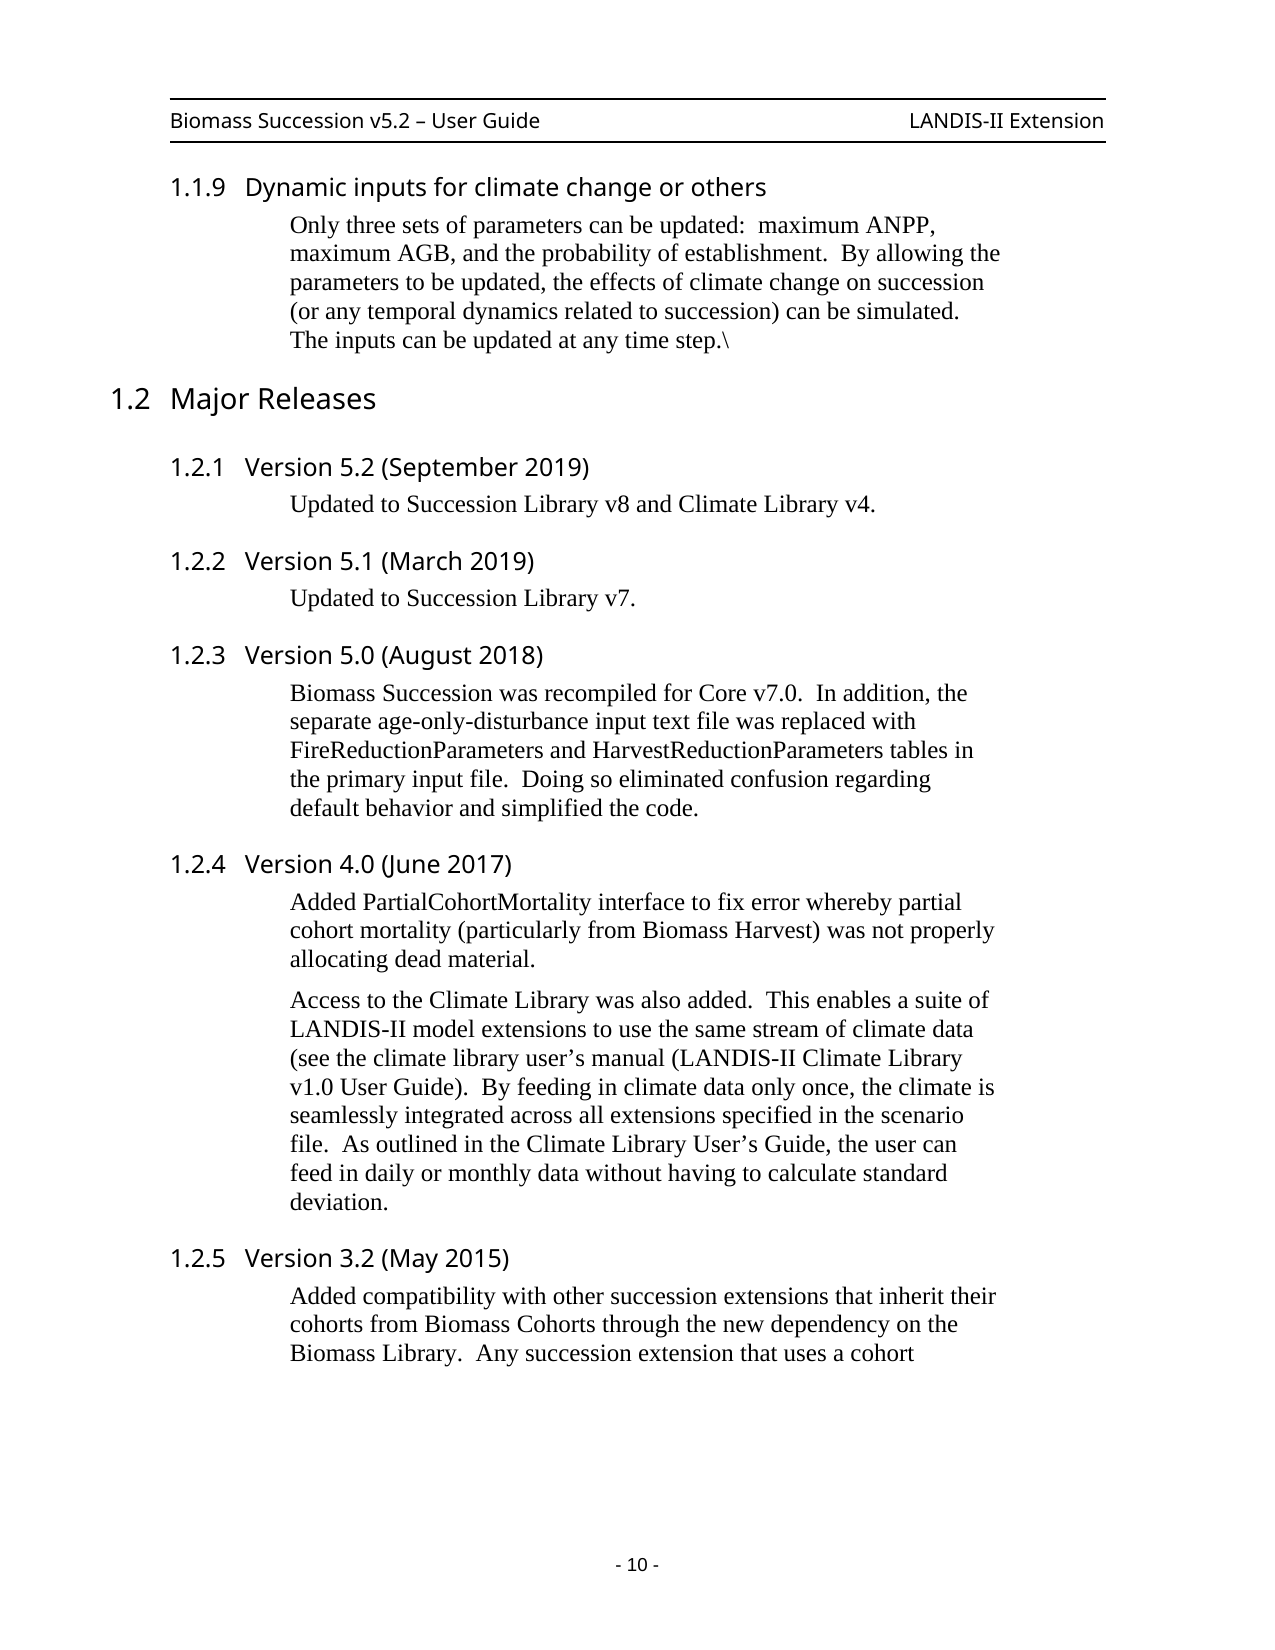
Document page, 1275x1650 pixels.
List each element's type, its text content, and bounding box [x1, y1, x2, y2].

text Updated to Succession Library v8 and Climate Library v4. [289, 489, 1001, 518]
text Added PartialCohortMortality interface to fix error whereby partial cohort mortality (particularly from Biomass Harvest) was not properly allocating dead material. [289, 887, 1001, 973]
text Updated to Succession Library v7. [289, 583, 1001, 612]
subtitle Version 5.2 (September 2019) [169, 449, 1106, 483]
subtitle Dynamic inputs for climate change or others [169, 169, 1106, 203]
subtitle Major Releases [109, 378, 1007, 418]
text Biomass Succession was recompiled for Core v7.0. In addition, the separate age-only-disturbance input text file was replaced with FireReductionParameters and HarvestReductionParameters tables in the primary input file. Doing so eliminated confusion regarding default behavior and simplified the code. [289, 678, 1001, 821]
subtitle Version 5.0 (August 2018) [169, 637, 1106, 671]
subtitle Version 5.1 (March 2019) [169, 543, 1106, 577]
subtitle Version 3.2 (May 2015) [169, 1240, 1106, 1274]
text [289, 1281, 1001, 1367]
text Access to the Climate Library was also added. This enables a suite of LANDIS-II model extensions to use the same stream of climate data (see the climate library user’s manual (LANDIS-II Climate Library v1.0 User Guide). By feeding in climate data only once, the climate is seamlessly integrated across all extensions specified in the scenario file. As outlined in the Climate Library User’s Guide, the user can feed in daily or monthly data without having to calculate standard deviation. [289, 985, 1001, 1215]
subtitle Version 4.0 (June 2017) [169, 846, 1106, 880]
